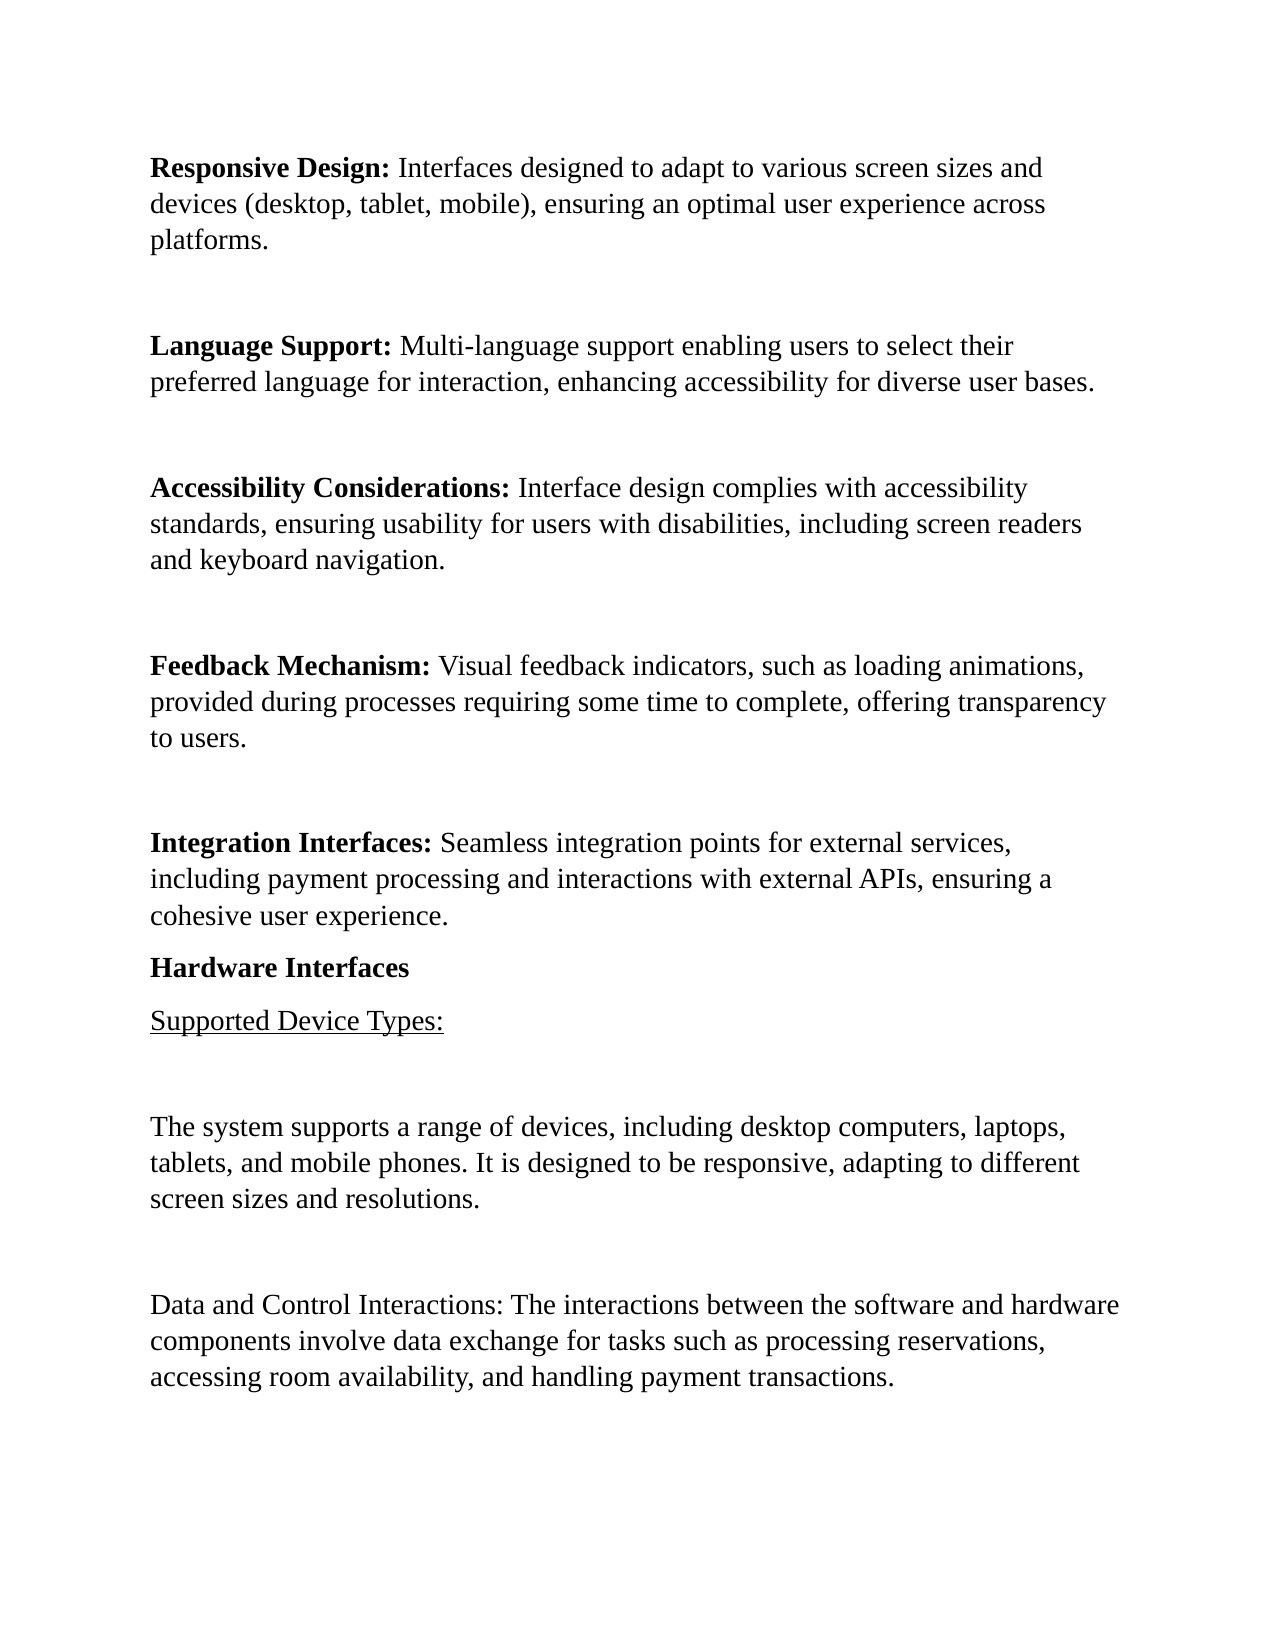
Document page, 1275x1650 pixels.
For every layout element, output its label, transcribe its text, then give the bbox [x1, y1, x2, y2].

text The system supports a range of devices, including desktop computers, laptops, tablets, and mobile phones. It is designed to be responsive, adapting to different screen sizes and resolutions. [150, 1109, 1125, 1215]
text Accessibility Considerations: Interface design complies with accessibility standards, ensuring usability for users with disabilities, including screen readers and keyboard navigation. [150, 470, 1125, 576]
text Supported Device Types: [150, 1003, 1125, 1037]
text Hardware Interfaces [150, 951, 1125, 984]
text Responsive Design: Interfaces designed to adapt to various screen sizes and devices (desktop, tablet, mobile), ensuring an optimal user experience across platforms. [150, 150, 1125, 256]
text Feedback Mechanism: Visual feedback indicators, such as loading animations, provided during processes requiring some time to complete, offering transparency to users. [150, 648, 1125, 753]
text Data and Control Interactions: The interactions between the software and hardware components involve data exchange for tasks such as processing reservations, accessing room availability, and handling payment transactions. [150, 1287, 1125, 1393]
text Language Support: Multi-language support enabling users to select their preferred language for interaction, enhancing accessibility for diverse user bases. [150, 328, 1125, 398]
text Integration Interfaces: Seamless integration points for external services, including payment processing and interactions with external APIs, ensuring a cohesive user experience. [150, 826, 1125, 931]
